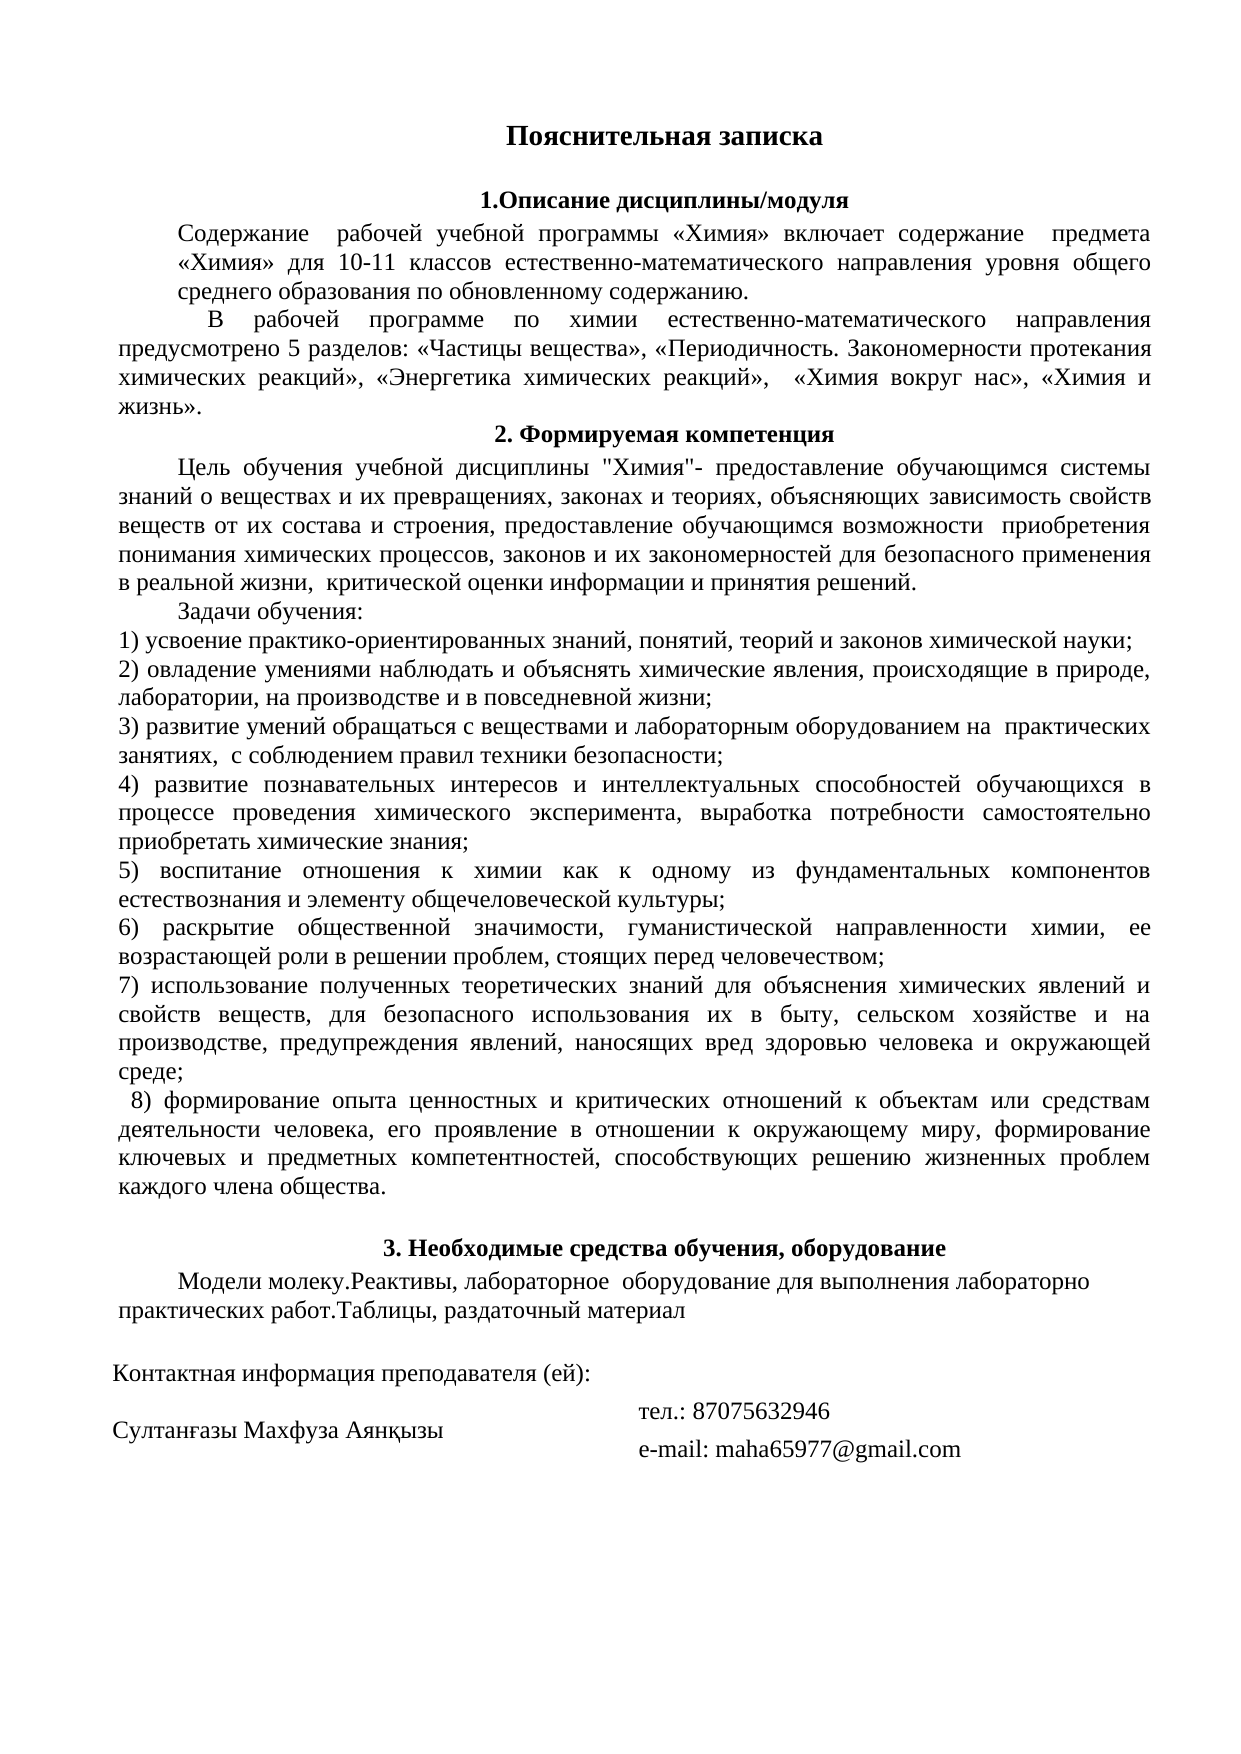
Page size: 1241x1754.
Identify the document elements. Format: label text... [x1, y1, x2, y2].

text 5) воспитание отношения к химии как к одному из фундаментальных компонентов естествознания и элементу общечеловеческой культуры; [118, 855, 1152, 912]
text Цель обучения учебной дисциплины "Химия"- предоставление обучающимся системы знаний о веществах и их превращениях, законах и теориях, объясняющих зависимость свойств веществ от их состава и строения, предоставление обучающимся возможности приобретения понимания химических процессов, законов и их закономерностей для безопасного применения в реальной жизни, критической оценки информации и принятия решений. [118, 452, 1152, 596]
text 1.Описание дисциплины/модуля [177, 185, 1152, 214]
text 3) развитие умений обращаться с веществами и лабораторным оборудованием на практических занятиях, с соблюдением правил техники безопасности; [118, 711, 1152, 769]
table_cell Султанғазы Махфуза Аянқызы [109, 1394, 628, 1470]
text 2. Формируемая компетенция [177, 419, 1152, 448]
text 7) использование полученных теоретических знаний для объяснения химических явлений и свойств веществ, для безопасного использования их в быту, сельском хозяйстве и на производстве, предупреждения явлений, наносящих вред здоровью человека и окружающей среде; [118, 970, 1152, 1085]
text 2) овладение умениями наблюдать и объяснять химические явления, происходящие в природе, лаборатории, на производстве и в повседневной жизни; [118, 654, 1152, 711]
table_cell е-mail: maha65977@gmail.com [628, 1432, 1143, 1470]
text Задачи обучения: [118, 596, 1152, 625]
text В рабочей программе по химии естественно-математического направления предусмотрено 5 разделов: «Частицы вещества», «Периодичность. Закономерности протекания химических реакций», «Энергетика химических реакций», «Химия вокруг нас», «Химия и жизнь». [118, 304, 1152, 419]
text Модели молеку.Реактивы, лабораторное оборудование для выполнения лабораторно практических работ.Таблицы, раздаточный материал [118, 1266, 1152, 1323]
table_header Контактная информация преподавателя (ей): [109, 1357, 1143, 1394]
text 6) раскрытие общественной значимости, гуманистической направленности химии, ее возрастающей роли в решении проблем, стоящих перед человечеством; [118, 912, 1152, 970]
text 4) развитие познавательных интересов и интеллектуальных способностей обучающихся в процессе проведения химического эксперимента, выработка потребности самостоятельно приобретать химические знания; [118, 769, 1152, 855]
text 3. Необходимые средства обучения, оборудование [177, 1233, 1152, 1262]
text Содержание рабочей учебной программы «Химия» включает содержание предмета «Химия» для 10-11 классов естественно-математического направления уровня общего среднего образования по обновленному содержанию. [177, 218, 1152, 304]
table_cell тел.: 87075632946 [628, 1394, 1143, 1432]
text 8) формирование опыта ценностных и критических отношений к объектам или средствам деятельности человека, его проявление в отношении к окружающему миру, формирование ключевых и предметных компетентностей, способствующих решению жизненных проблем каждого члена общества. [118, 1085, 1152, 1200]
text Пояснительная записка [177, 118, 1152, 152]
text 1) усвоение практико-ориентированных знаний, понятий, теорий и законов химической науки; [118, 625, 1152, 654]
